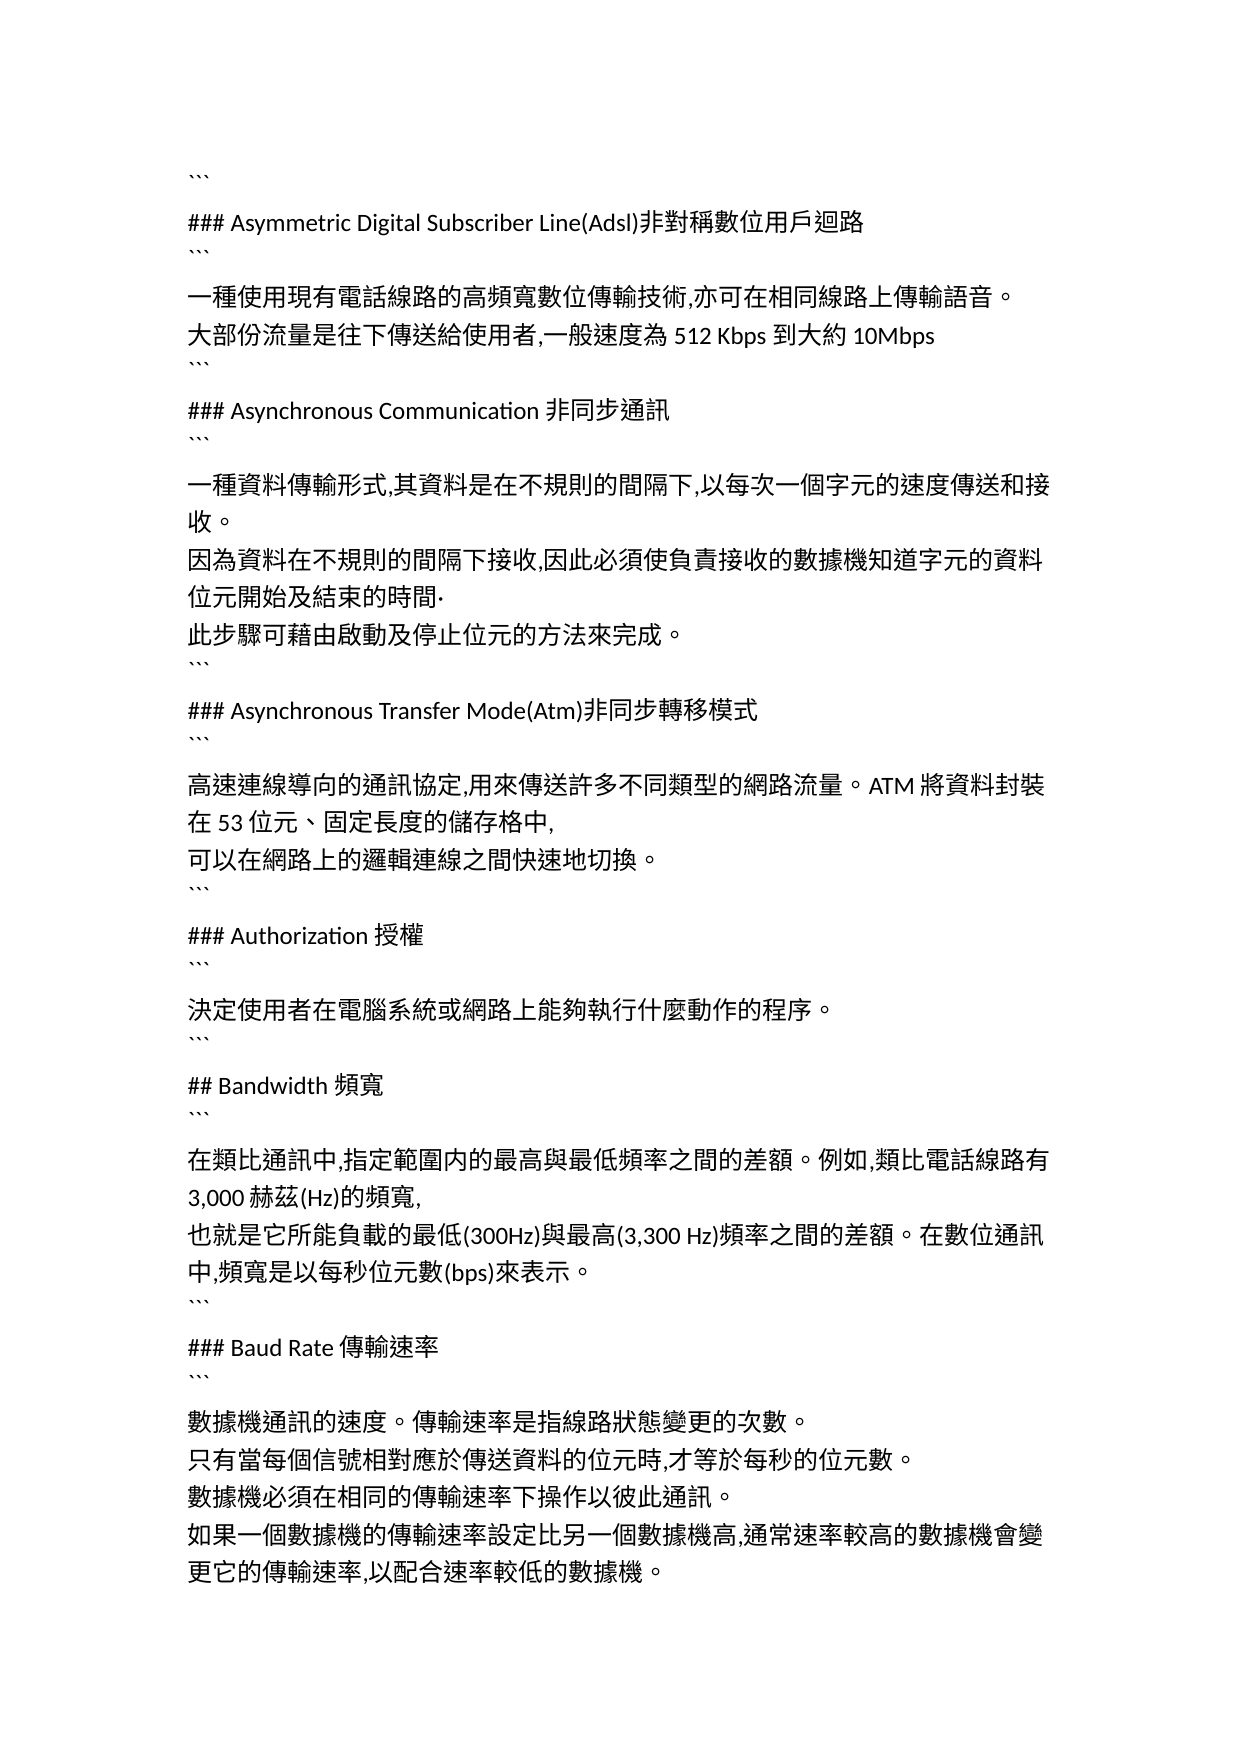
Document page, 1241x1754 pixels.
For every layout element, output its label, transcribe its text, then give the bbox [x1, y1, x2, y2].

text ### Asynchronous Transfer Mode(Atm)非同步轉移模式 [187, 689, 1053, 727]
text ``` [187, 427, 1053, 464]
text ``` [187, 1289, 1053, 1327]
text 大部份流量是往下傳送給使用者,一般速度為512 Kbps 到大約10Mbps [187, 314, 1053, 352]
text ``` [187, 1102, 1053, 1139]
text ``` [187, 1027, 1053, 1064]
text 只有當每個信號相對應於傳送資料的位元時,才等於每秒的位元數。 [187, 1439, 1053, 1477]
text ``` [187, 952, 1053, 989]
text ``` [187, 652, 1053, 689]
text ## Bandwidth 頻寬 [187, 1064, 1053, 1102]
text 也就是它所能負載的最低(300Hz)與最高(3,300 Hz)頻率之間的差額。在數位通訊中,頻寬是以每秒位元數(bps)來表示。 [187, 1214, 1053, 1289]
text 可以在網路上的邏輯連線之間快速地切換。 [187, 839, 1053, 877]
text 高速連線導向的通訊協定,用來傳送許多不同類型的網路流量。ATM將資料封裝在53位元、固定長度的儲存格中, [187, 764, 1053, 839]
text ``` [187, 727, 1053, 764]
text ``` [187, 164, 1053, 202]
text 一種使用現有電話線路的高頻寬數位傳輸技術,亦可在相同線路上傳輸語音。 [187, 277, 1053, 314]
text ### Asynchronous Communication 非同步通訊 [187, 389, 1053, 427]
text 如果一個數據機的傳輸速率設定比另一個數據機高,通常速率較高的數據機會變更它的傳輸速率,以配合速率較低的數據機。 [187, 1514, 1053, 1589]
text 一種資料傳輸形式,其資料是在不規則的間隔下,以每次一個字元的速度傳送和接收。 [187, 464, 1053, 539]
text ``` [187, 239, 1053, 277]
text 此步驟可藉由啟動及停止位元的方法來完成。 [187, 614, 1053, 652]
text ### Authorization 授權 [187, 914, 1053, 952]
text ### Asymmetric Digital Subscriber Line(Adsl)非對稱數位用戶迴路 [187, 202, 1053, 239]
text 數據機通訊的速度。傳輸速率是指線路狀態變更的次數。 [187, 1402, 1053, 1439]
text 數據機必須在相同的傳輸速率下操作以彼此通訊。 [187, 1477, 1053, 1514]
text 決定使用者在電腦系統或網路上能夠執行什麼動作的程序。 [187, 989, 1053, 1027]
text 因為資料在不規則的間隔下接收,因此必須使負責接收的數據機知道字元的資料位元開始及結束的時間· [187, 539, 1053, 614]
text 在類比通訊中,指定範圍内的最高與最低頻率之間的差額。例如,類比電話線路有3,000赫茲(Hz)的頻寬, [187, 1139, 1053, 1214]
text ``` [187, 877, 1053, 914]
text ``` [187, 1364, 1053, 1402]
text ``` [187, 352, 1053, 389]
text ### Baud Rate 傳輸速率 [187, 1327, 1053, 1364]
